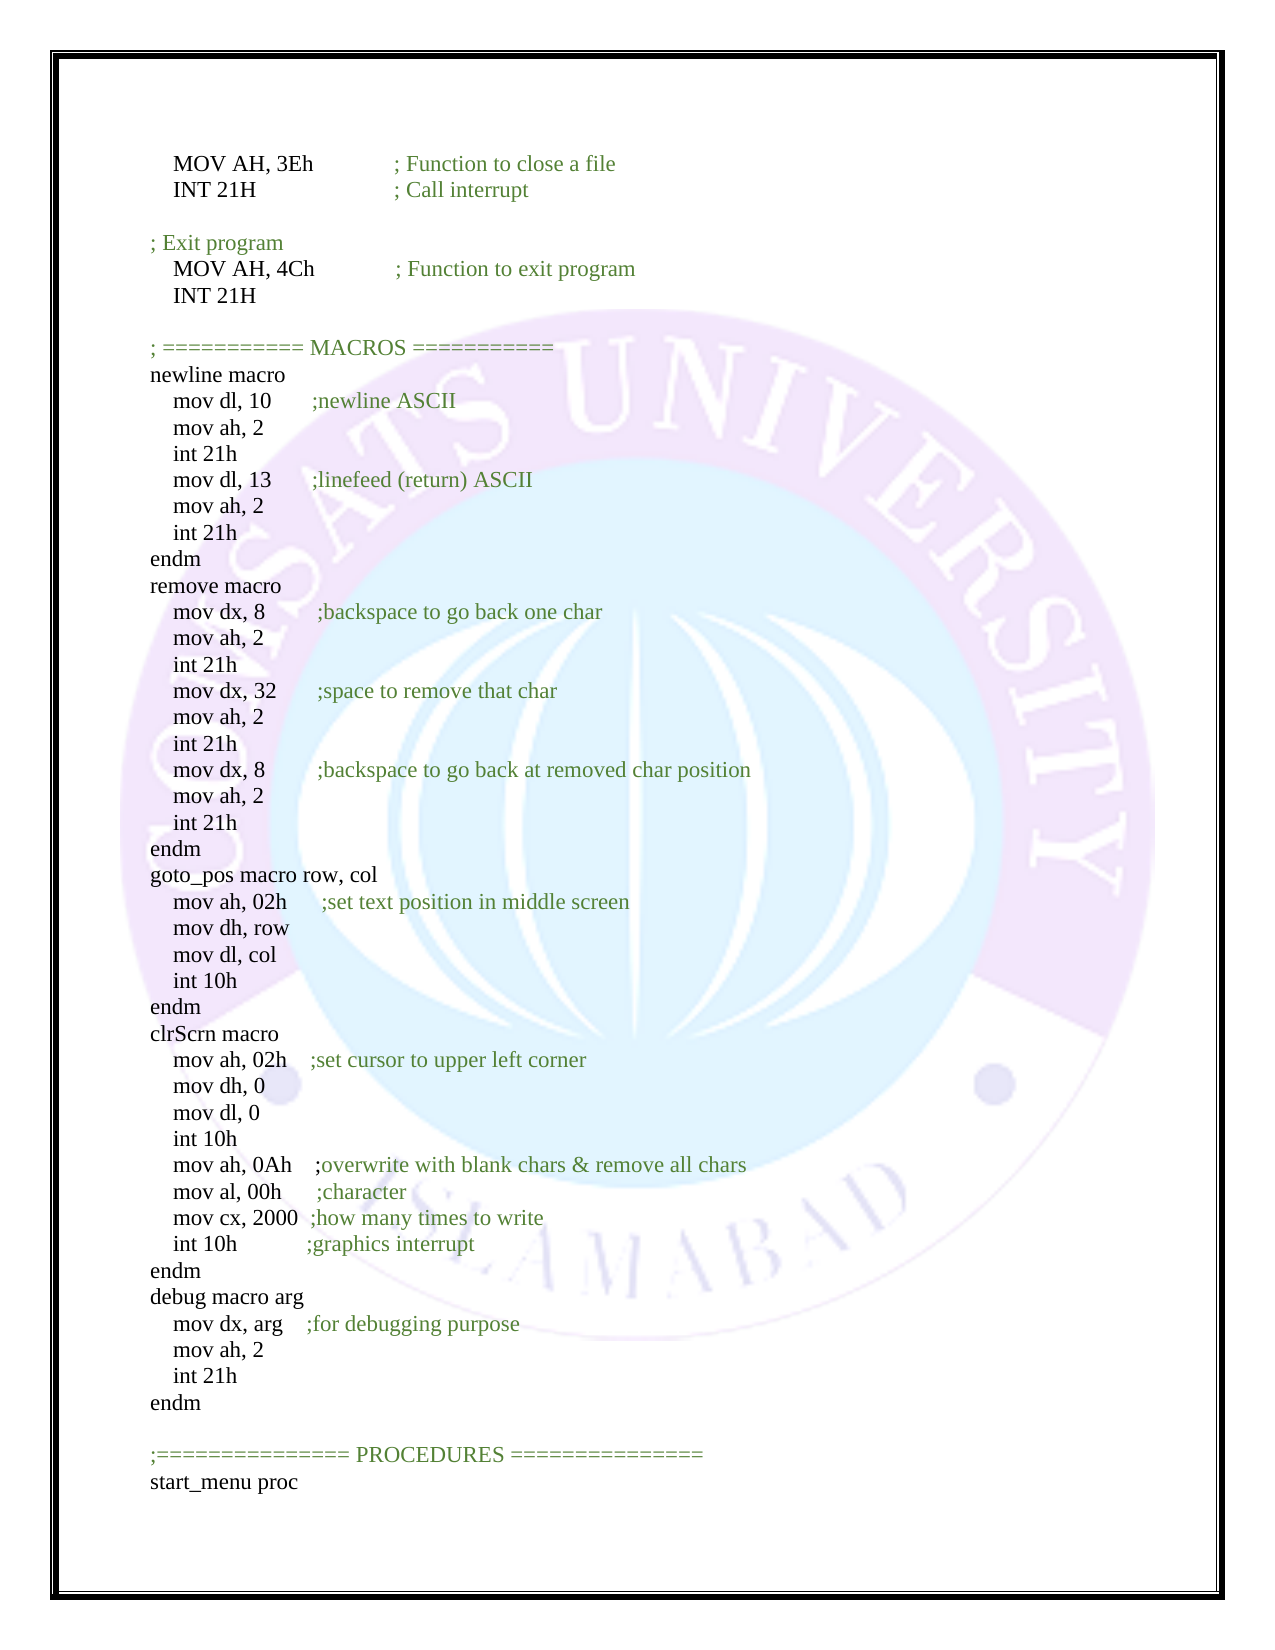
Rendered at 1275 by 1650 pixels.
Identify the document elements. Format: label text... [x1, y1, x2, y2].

text clrScrn macro [150, 1020, 1125, 1046]
text mov ah, 2 [150, 703, 1125, 730]
text MOV AH, 3Eh ; Function to close a file [150, 150, 1125, 176]
text mov ah, 0Ah ;overwrite with blank chars & remove all chars [150, 1151, 1125, 1178]
text int 10h [150, 1125, 1125, 1151]
text mov ah, 02h ;set text position in middle screen [150, 888, 1125, 914]
text mov dx, arg ;for debugging purpose [150, 1309, 1125, 1336]
text ;=============== PROCEDURES =============== [150, 1441, 1125, 1468]
text goto_pos macro row, col [150, 862, 1125, 888]
text mov ah, 2 [150, 493, 1125, 519]
text MOV AH, 4Ch ; Function to exit program [150, 255, 1125, 282]
text endm [150, 545, 1125, 572]
text mov dl, 10 ;newline ASCII [150, 387, 1125, 413]
text int 10h [150, 967, 1125, 993]
text int 21h [150, 519, 1125, 545]
text mov dh, 0 [150, 1072, 1125, 1099]
text int 21h [150, 651, 1125, 677]
text mov ah, 2 [150, 624, 1125, 651]
text mov dx, 32 ;space to remove that char [150, 677, 1125, 703]
text newline macro [150, 361, 1125, 387]
text mov al, 00h ;character [150, 1178, 1125, 1204]
text int 21h [150, 1362, 1125, 1389]
text mov dx, 8 ;backspace to go back one char [150, 598, 1125, 624]
text int 21h [150, 440, 1125, 466]
text INT 21H [150, 282, 1125, 308]
text int 21h [150, 809, 1125, 835]
text mov ah, 2 [150, 782, 1125, 809]
text mov ah, 2 [150, 413, 1125, 440]
text INT 21H ; Call interrupt [150, 176, 1125, 203]
text int 21h [150, 730, 1125, 756]
text mov dl, 13 ;linefeed (return) ASCII [150, 466, 1125, 493]
text debug macro arg [150, 1283, 1125, 1309]
text endm [150, 835, 1125, 862]
text start_menu proc [150, 1468, 1125, 1494]
text ; Exit program [150, 229, 1125, 255]
text mov dl, 0 [150, 1099, 1125, 1125]
text int 10h ;graphics interrupt [150, 1231, 1125, 1257]
text endm [150, 1389, 1125, 1415]
text mov cx, 2000 ;how many times to write [150, 1204, 1125, 1231]
text endm [150, 1257, 1125, 1283]
text remove macro [150, 572, 1125, 598]
text mov ah, 2 [150, 1336, 1125, 1362]
text mov dx, 8 ;backspace to go back at removed char position [150, 756, 1125, 782]
text mov ah, 02h ;set cursor to upper left corner [150, 1046, 1125, 1072]
text ; =========== MACROS =========== [150, 334, 1125, 361]
text endm [150, 993, 1125, 1020]
text mov dl, col [150, 941, 1125, 967]
text mov dh, row [150, 914, 1125, 941]
